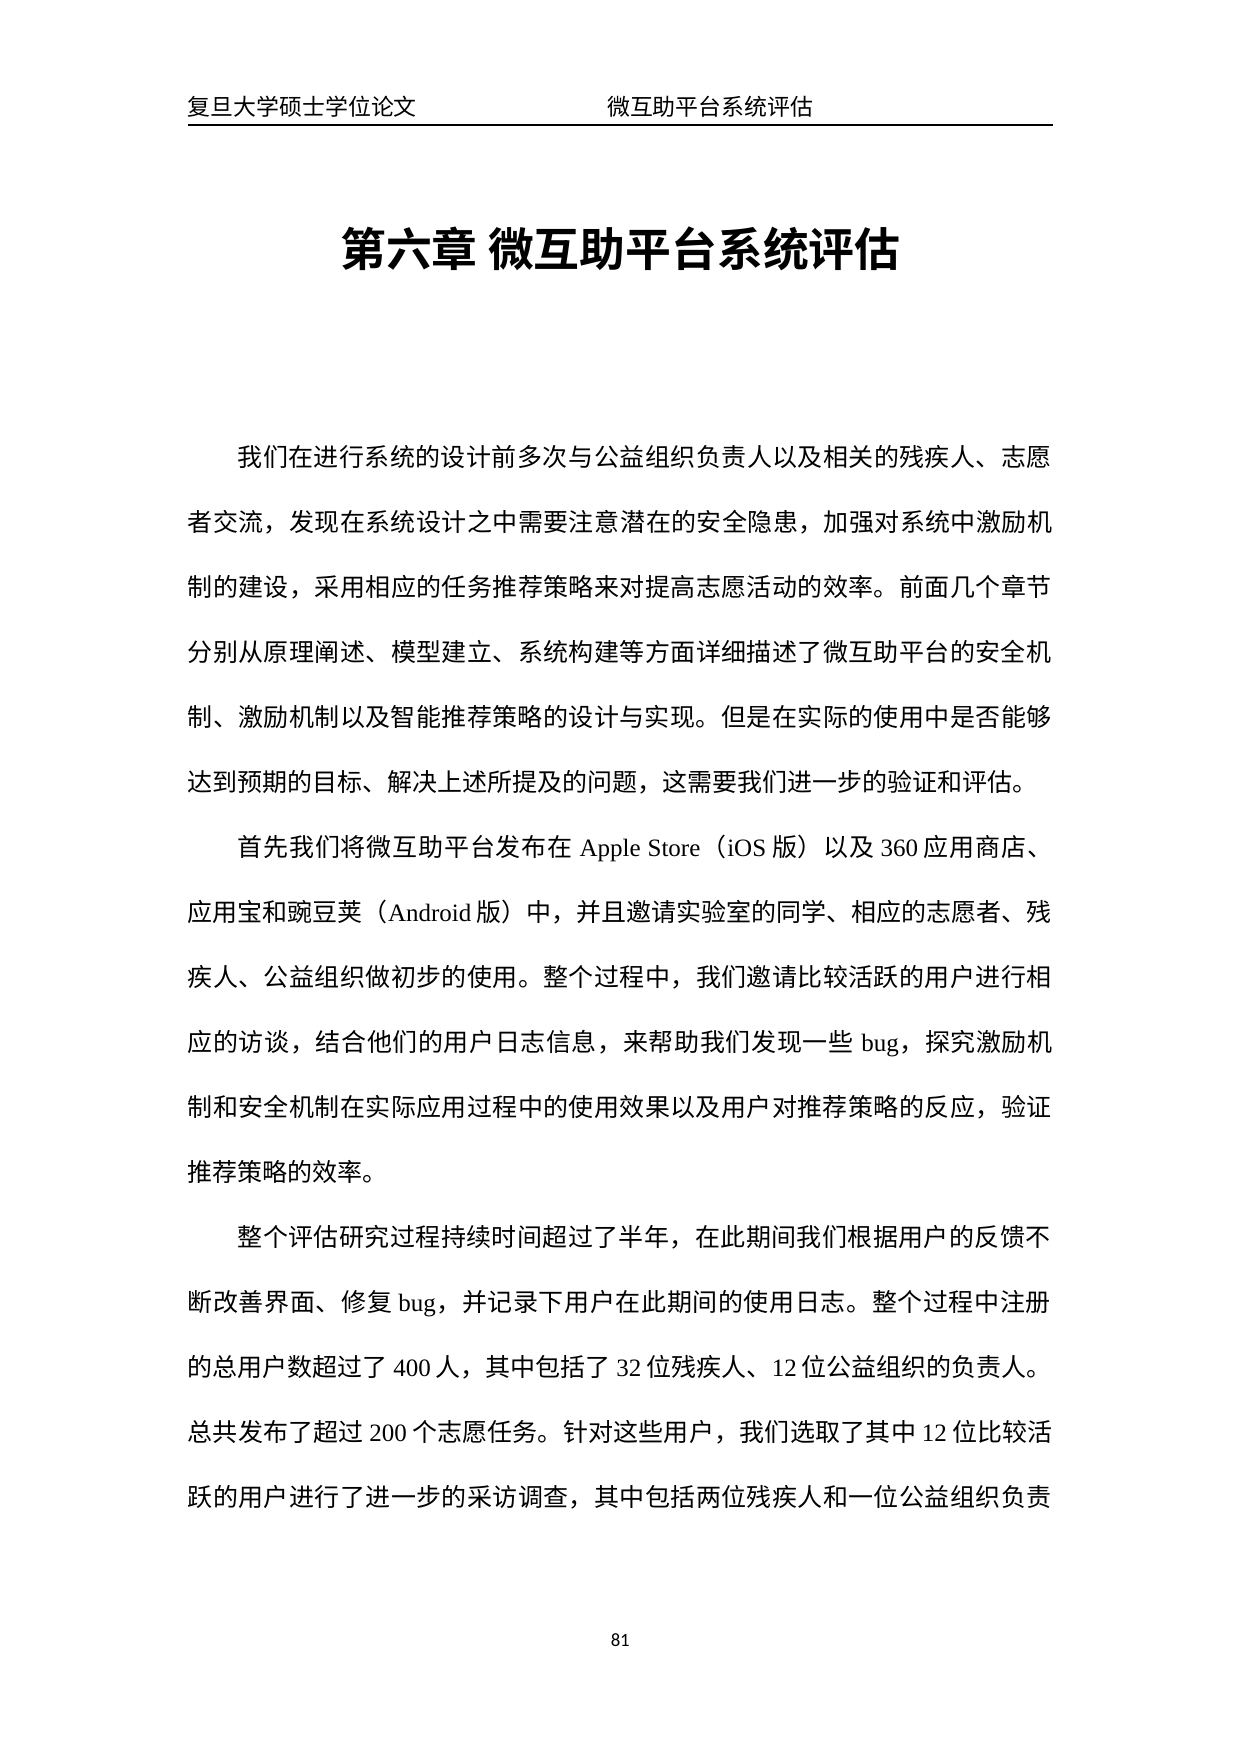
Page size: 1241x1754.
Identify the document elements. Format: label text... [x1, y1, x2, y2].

text 首先我们将微互助平台发布在Apple Store（iOS版）以及360应用商店、应用宝和豌豆荚（Android版）中，并且邀请实验室的同学、相应的志愿者、残疾人、公益组织做初步的使用。整个过程中，我们邀请比较活跃的用户进行相应的访谈，结合他们的用户日志信息，来帮助我们发现一些bug，探究激励机制和安全机制在实际应用过程中的使用效果以及用户对推荐策略的反应，验证推荐策略的效率。 [187, 813, 1053, 1203]
subtitle 第六章 微互助平台系统评估 [187, 197, 1053, 295]
text 我们在进行系统的设计前多次与公益组织负责人以及相关的残疾人、志愿者交流，发现在系统设计之中需要注意潜在的安全隐患，加强对系统中激励机制的建设，采用相应的任务推荐策略来对提高志愿活动的效率。前面几个章节分别从原理阐述、模型建立、系统构建等方面详细描述了微互助平台的安全机制、激励机制以及智能推荐策略的设计与实现。但是在实际的使用中是否能够达到预期的目标、解决上述所提及的问题，这需要我们进一步的验证和评估。 [187, 423, 1053, 813]
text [187, 1203, 1053, 1528]
